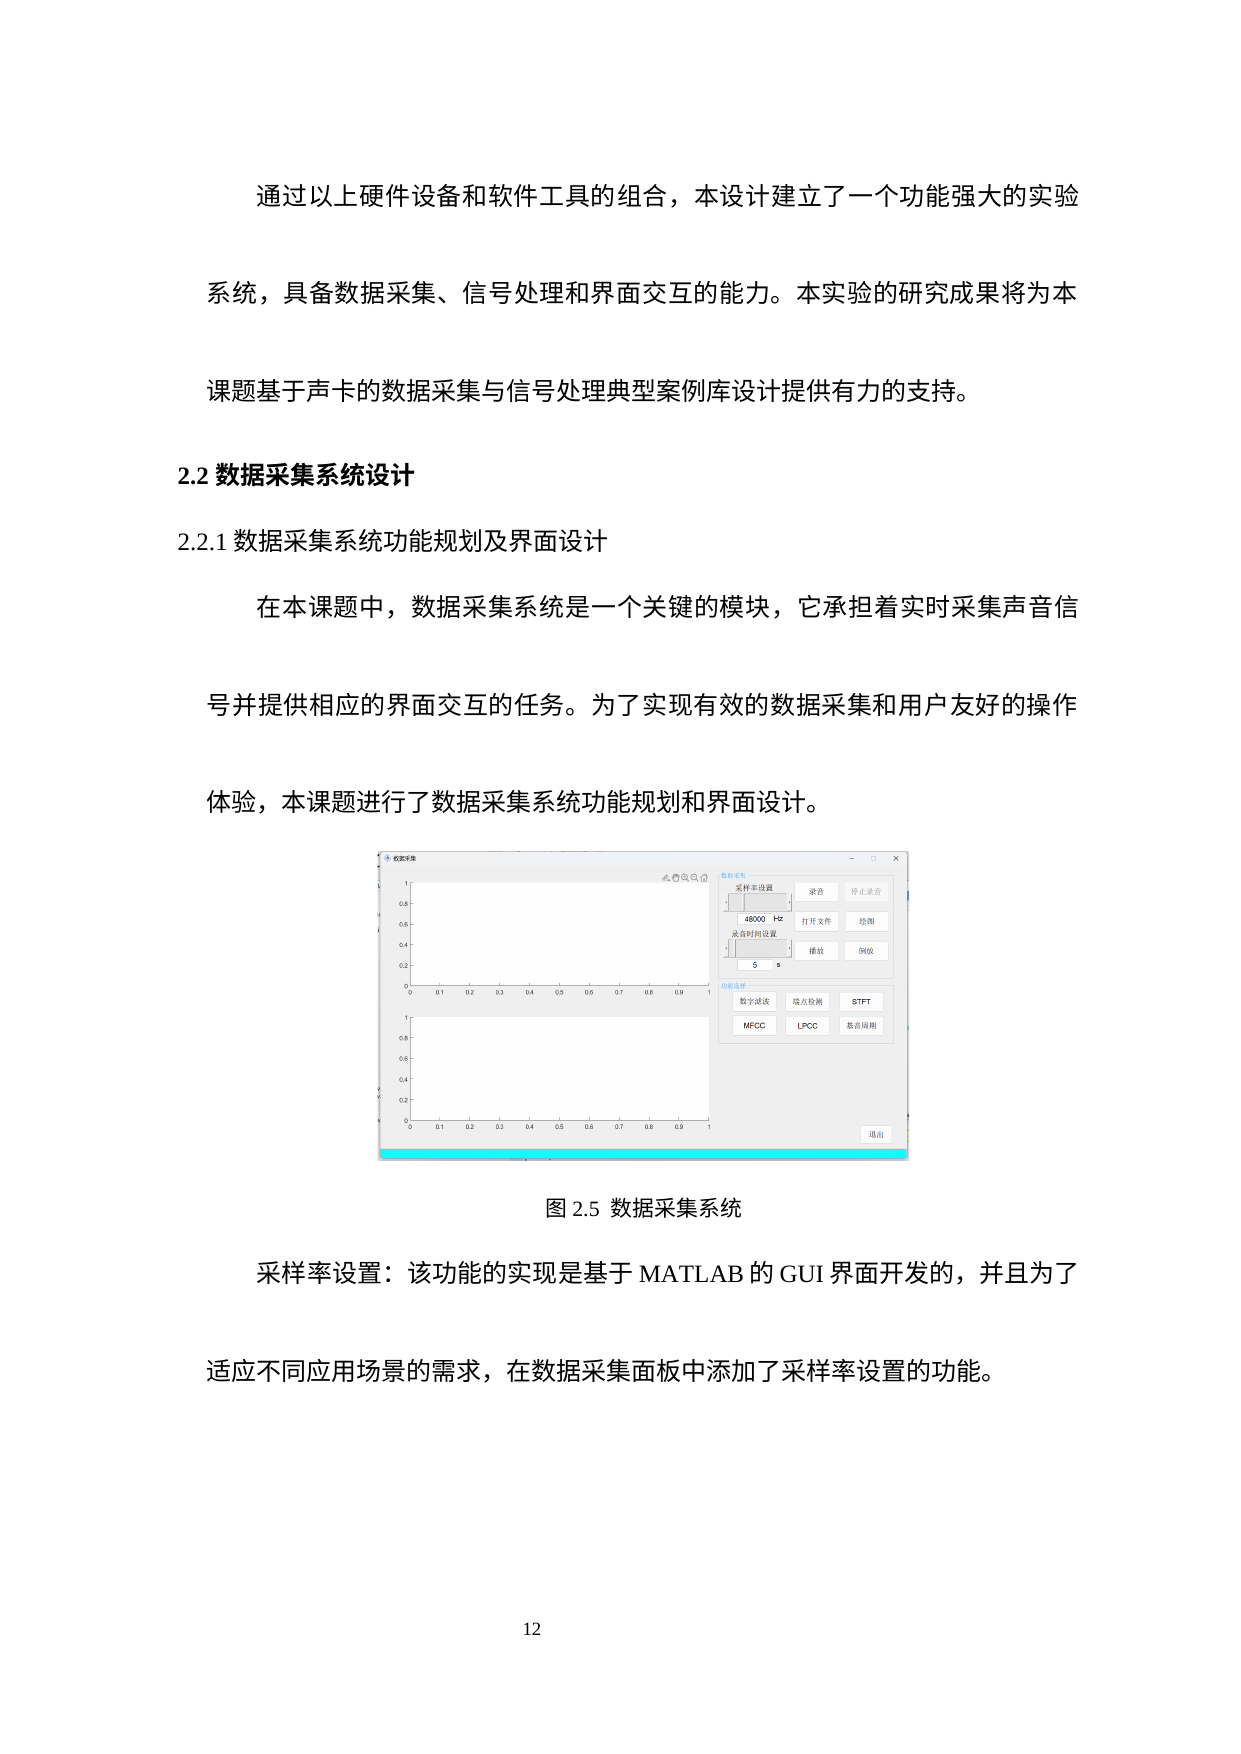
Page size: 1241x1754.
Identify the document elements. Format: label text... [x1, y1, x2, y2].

text 采样率设置：该功能的实现是基于MATLAB的GUI界面开发的，并且为了适应不同应用场景的需求，在数据采集面板中添加了采样率设置的功能。 [207, 1239, 1080, 1402]
subtitle 2.2.1 数据采集系统功能规划及界面设计 [177, 507, 1093, 572]
text 通过以上硬件设备和软件工具的组合，本设计建立了一个功能强大的实验系统，具备数据采集、信号处理和界面交互的能力。本实验的研究成果将为本课题基于声卡的数据采集与信号处理典型案例库设计提供有力的支持。 [207, 162, 1080, 422]
text 在本课题中，数据采集系统是一个关键的模块，它承担着实时采集声音信号并提供相应的界面交互的任务。为了实现有效的数据采集和用户友好的操作体验，本课题进行了数据采集系统功能规划和界面设计。 [207, 573, 1080, 833]
text 图 2.5 数据采集系统 [207, 1191, 1080, 1223]
subtitle 2.2 数据采集系统设计 [177, 441, 1093, 506]
picture [377, 851, 910, 1161]
